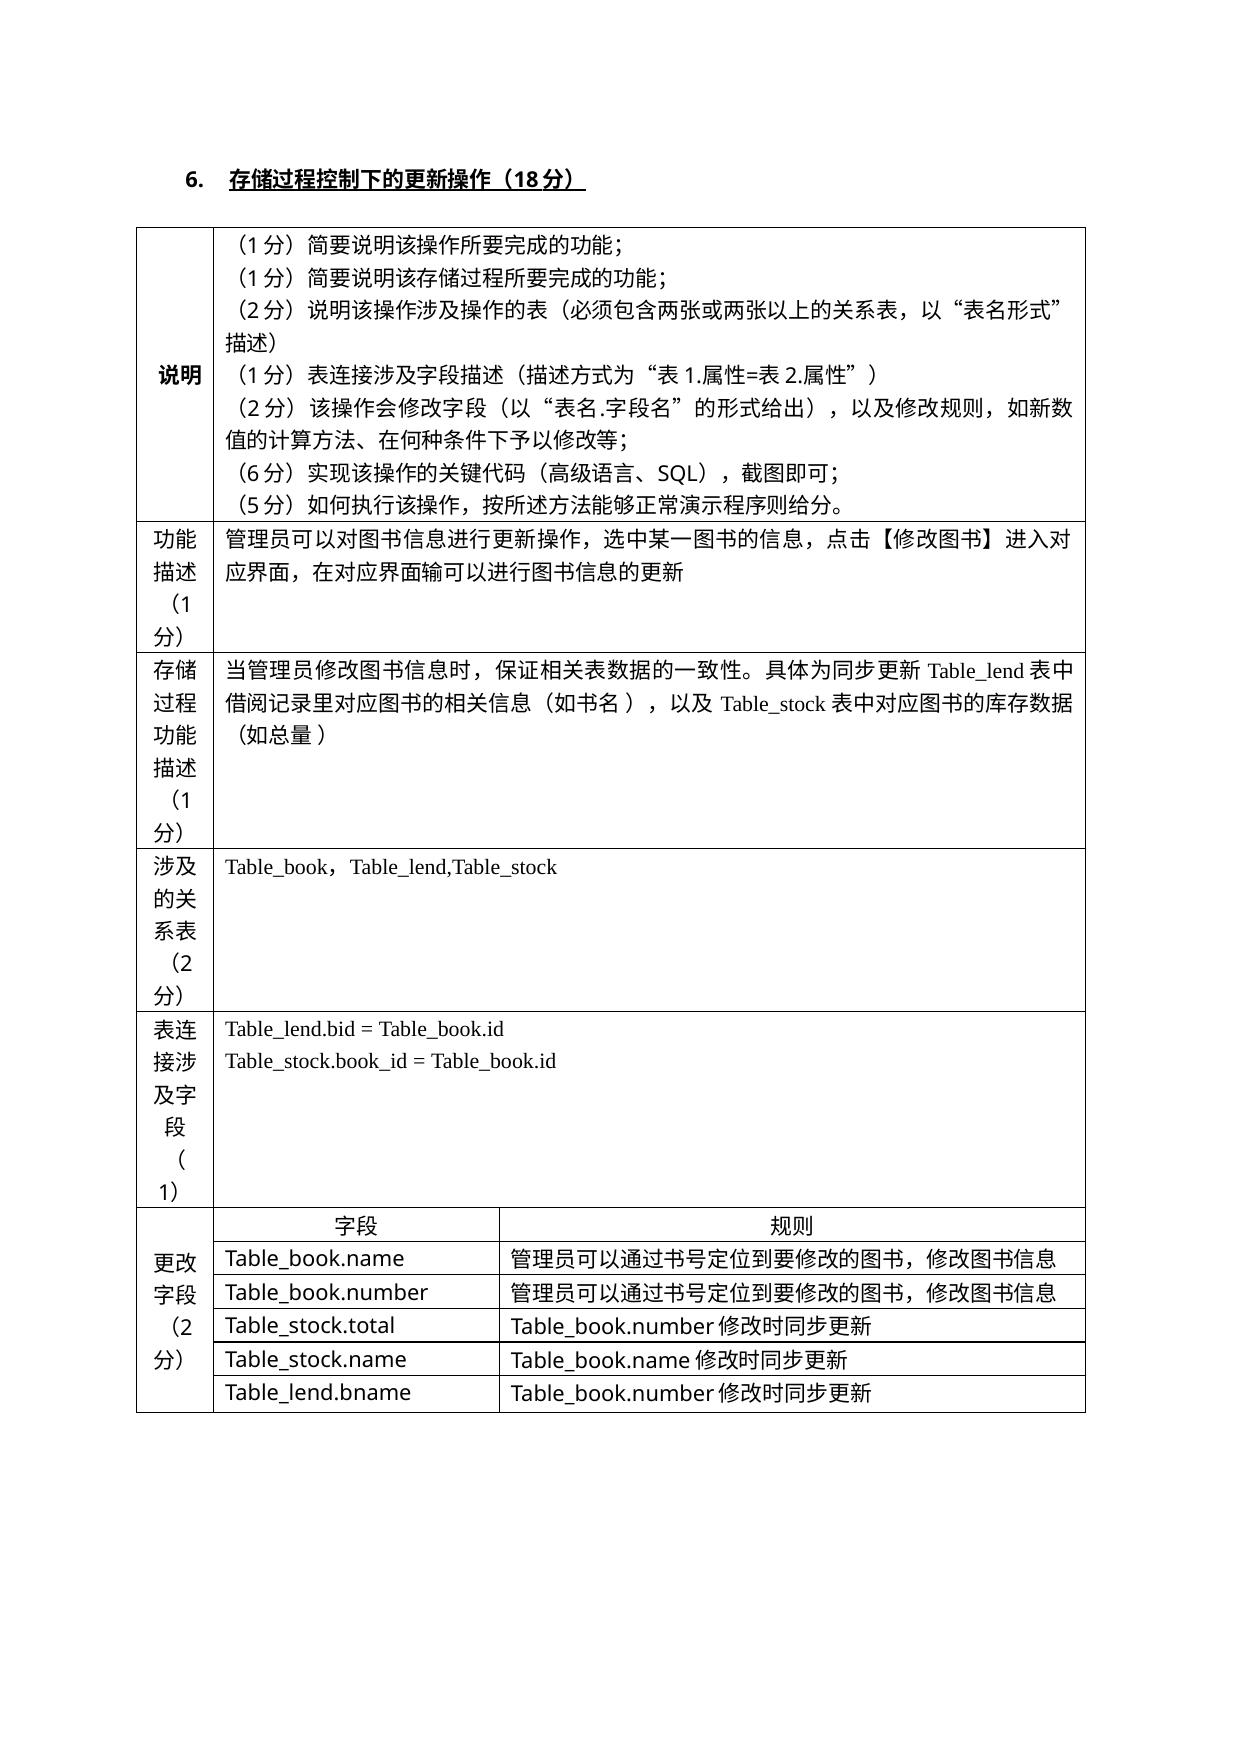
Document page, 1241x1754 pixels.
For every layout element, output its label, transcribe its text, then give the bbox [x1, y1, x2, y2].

list 存储过程控制下的更新操作（18分） [185, 162, 1092, 194]
table_cell Table_lend.bname [214, 1376, 499, 1412]
table_cell Table_book.number [214, 1275, 499, 1308]
table_cell 管理员可以通过书号定位到要修改的图书，修改图书信息 [500, 1275, 1085, 1308]
table_cell Table_stock.total [214, 1309, 499, 1341]
table_cell 涉及的关系表（2分） [137, 849, 213, 1011]
table_cell 存储过程功能描述（1分） [137, 653, 213, 848]
table_cell Table_book.name [214, 1242, 499, 1274]
table_cell Table_book.number修改时同步更新 [500, 1309, 1085, 1341]
table_cell 管理员可以对图书信息进行更新操作，选中某一图书的信息，点击【修改图书】进入对应界面，在对应界面输可以进行图书信息的更新 [214, 522, 1085, 652]
table_cell 字段 [214, 1208, 499, 1241]
table_cell Table_book，Table_lend,Table_stock [214, 849, 1085, 1011]
table_cell Table_book.number修改时同步更新 [500, 1376, 1085, 1412]
table_cell 功能描述（1分） [137, 522, 213, 652]
table_cell Table_stock.name [214, 1343, 499, 1375]
table_cell Table_lend.bid = Table_book.id Table_stock.book_id = Table_book.id [214, 1012, 1085, 1207]
table_cell 表连接涉及字段（1） [137, 1012, 213, 1207]
table_cell 规则 [500, 1208, 1085, 1241]
table_cell 当管理员修改图书信息时，保证相关表数据的一致性。具体为同步更新 Table_lend 表中借阅记录里对应图书的相关信息（如书名 ），以及 Table_stock 表中对应图书的库存数据（如总量 ） [214, 653, 1085, 848]
table_cell 管理员可以通过书号定位到要修改的图书，修改图书信息 [500, 1242, 1085, 1274]
table_cell Table_book.name修改时同步更新 [500, 1343, 1085, 1375]
table_header （1分）简要说明该操作所要完成的功能； （1分）简要说明该存储过程所要完成的功能； （2分）说明该操作涉及操作的表（必须包含两张或两张以上的关系表，以“表名形式”描述） （1分）表连接涉及字段描述（描述方式为“表1.属性=表2.属性”） （2分）该操作会修改字段（以“表名.字段名”的形式给出），以及修改规则，如新数值的计算方法、在何种条件下予以修改等； （6分）实现该操作的关键代码（高级语言、SQL），截图即可； （5分）如何执行该操作，按所述方法能够正常演示程序则给分。 [214, 228, 1085, 521]
table_header 说明 [137, 228, 213, 521]
table_cell 更改字段 （2分） [137, 1208, 213, 1412]
